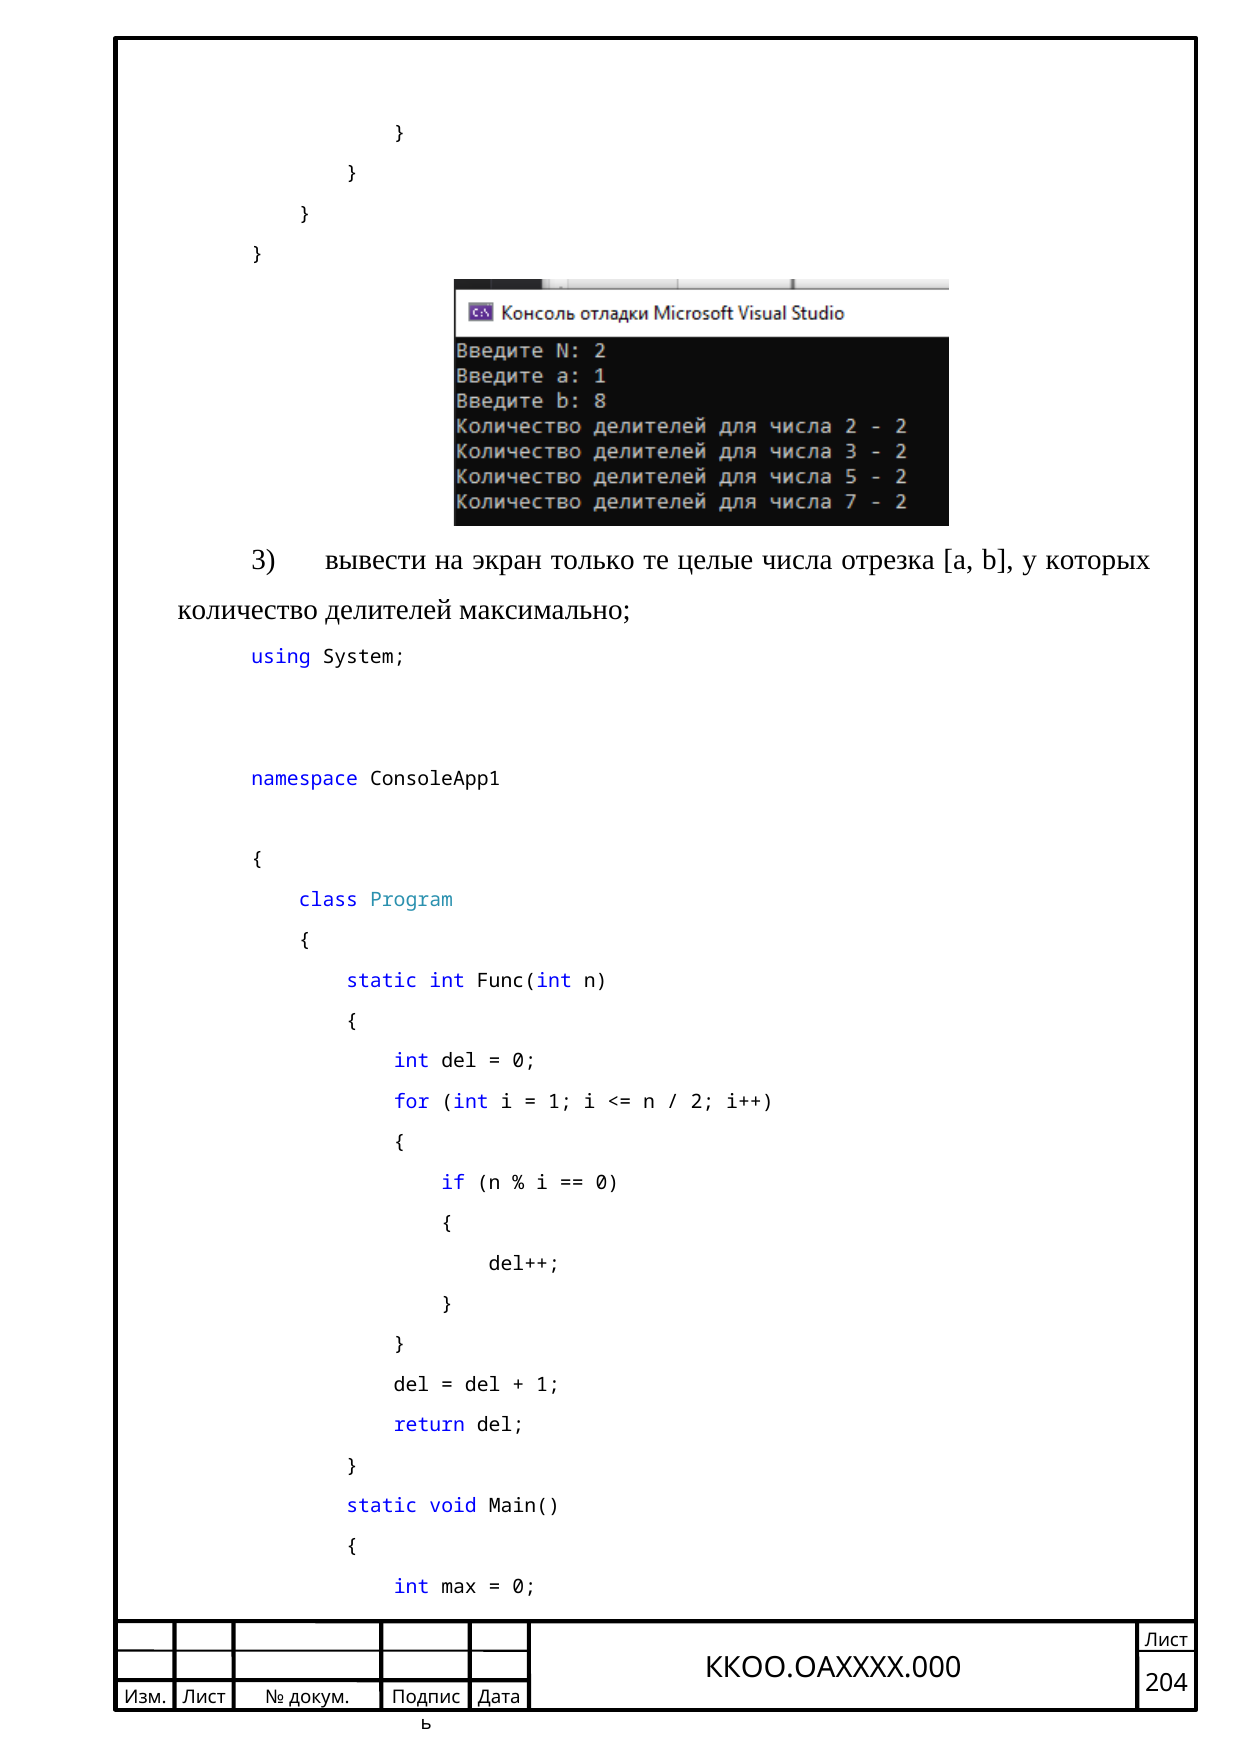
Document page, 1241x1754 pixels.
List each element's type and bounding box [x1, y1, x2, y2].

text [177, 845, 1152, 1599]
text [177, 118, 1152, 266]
picture [453, 279, 949, 526]
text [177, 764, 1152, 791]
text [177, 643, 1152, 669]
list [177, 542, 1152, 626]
